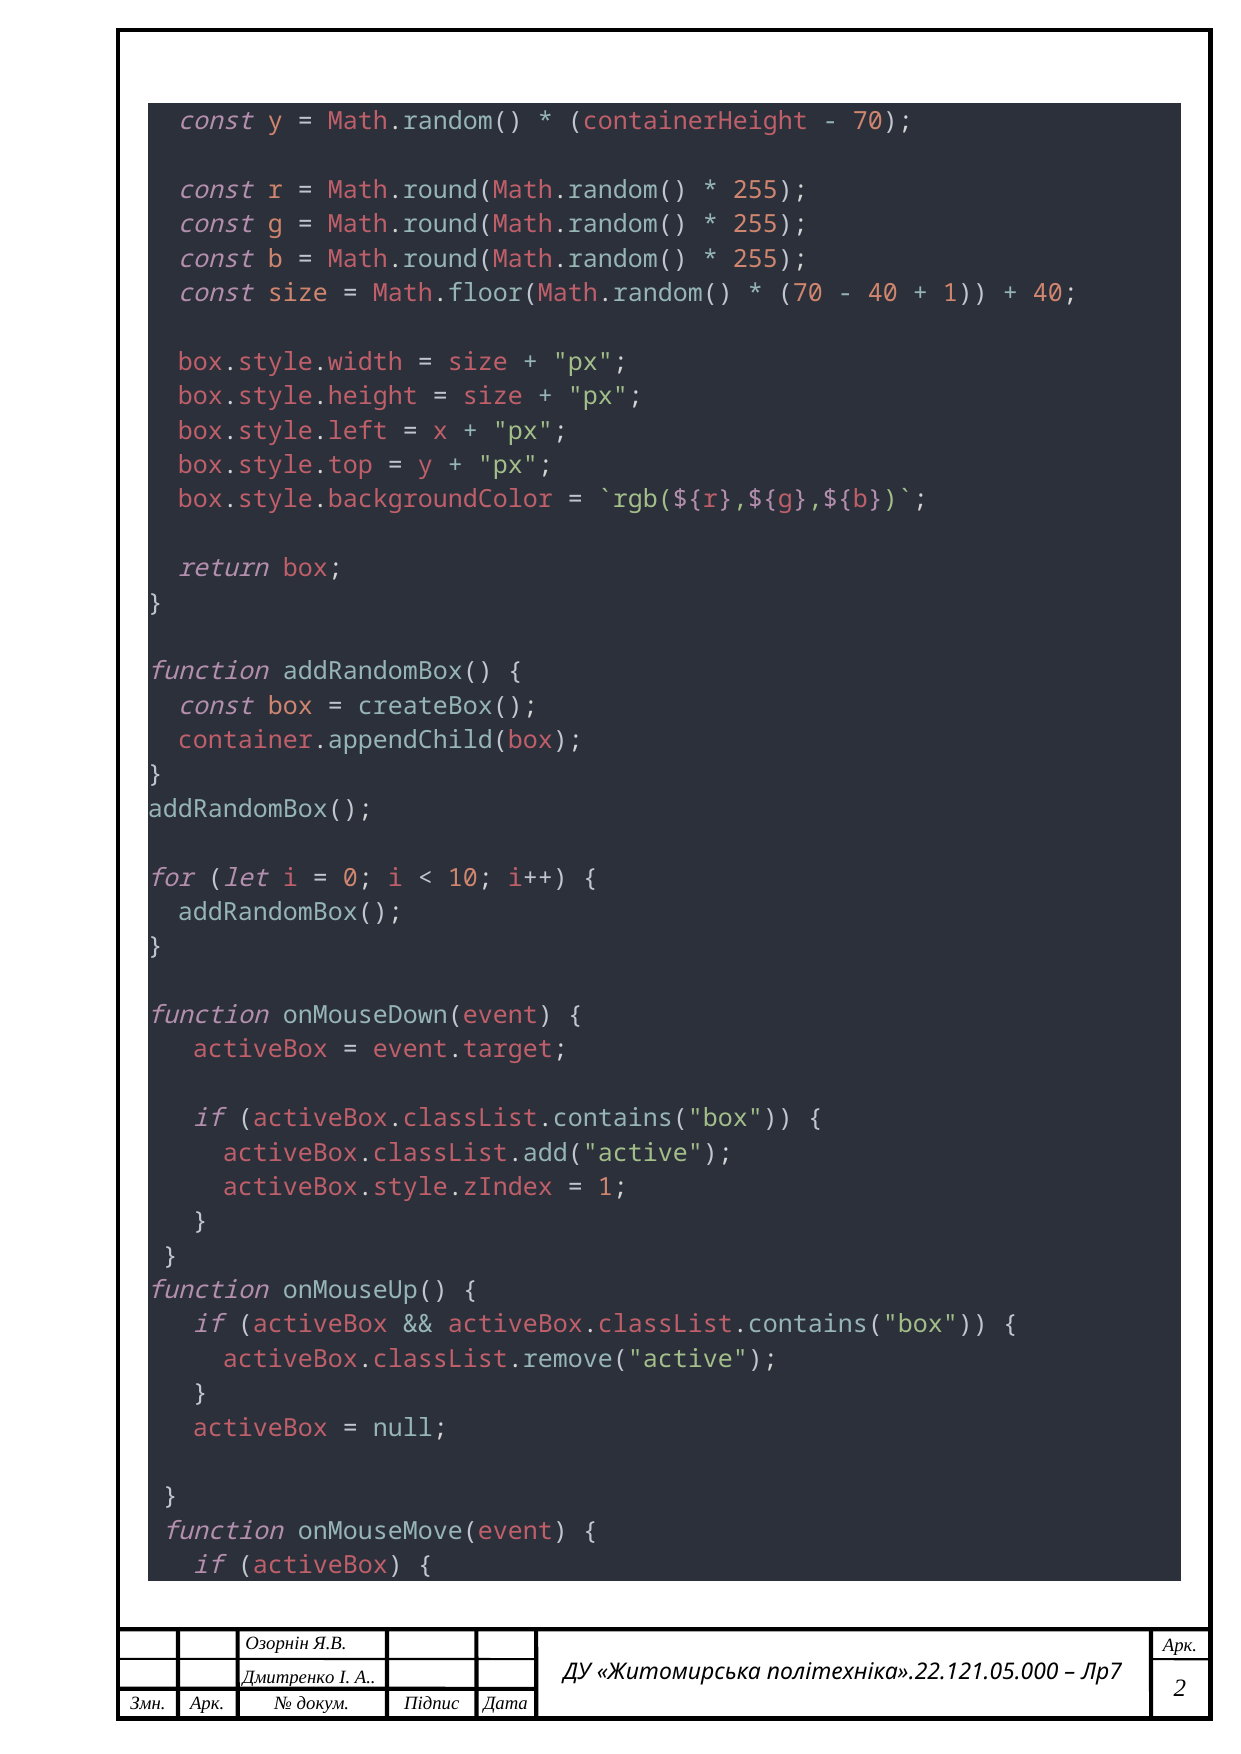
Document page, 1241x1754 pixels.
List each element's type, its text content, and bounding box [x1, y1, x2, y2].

text box.style.height = size + "px"; [148, 378, 1181, 412]
text addRandomBox(); [148, 893, 1181, 928]
text function addRandomBox() { [148, 653, 1181, 687]
text if (activeBox) { [148, 1546, 1181, 1581]
text return box; [148, 549, 1181, 584]
text addRandomBox(); [148, 790, 1181, 824]
text activeBox = null; [148, 1409, 1181, 1443]
text } [148, 928, 1181, 962]
text function onMouseUp() { [148, 1271, 1181, 1306]
text } [148, 1203, 1181, 1237]
text box.style.top = y + "px"; [148, 446, 1181, 481]
text activeBox.classList.add("active"); [148, 1134, 1181, 1168]
text activeBox = event.target; [148, 1031, 1181, 1065]
text const g = Math.round(Math.random() * 255); [148, 206, 1181, 240]
text box.style.backgroundColor = `rgb(${r},${g},${b})`; [148, 481, 1181, 515]
text } [148, 1237, 1181, 1271]
text } [148, 756, 1181, 790]
text if (activeBox && activeBox.classList.contains("box")) { [148, 1306, 1181, 1340]
text activeBox.classList.remove("active"); [148, 1340, 1181, 1374]
text for (let i = 0; i < 10; i++) { [148, 859, 1181, 893]
text } [148, 1374, 1181, 1409]
text function onMouseDown(event) { [148, 996, 1181, 1031]
text box.style.width = size + "px"; [148, 343, 1181, 378]
text const b = Math.round(Math.random() * 255); [148, 240, 1181, 274]
text const r = Math.round(Math.random() * 255); [148, 171, 1181, 206]
text const size = Math.floor(Math.random() * (70 - 40 + 1)) + 40; [148, 274, 1181, 309]
text } [148, 1478, 1181, 1512]
text function onMouseMove(event) { [148, 1512, 1181, 1546]
text activeBox.style.zIndex = 1; [148, 1168, 1181, 1203]
text container.appendChild(box); [148, 721, 1181, 756]
text if (activeBox.classList.contains("box")) { [148, 1099, 1181, 1134]
text } [148, 584, 1181, 618]
text const y = Math.random() * (containerHeight - 70); [148, 103, 1181, 137]
text box.style.left = x + "px"; [148, 412, 1181, 446]
text const box = createBox(); [148, 687, 1181, 721]
